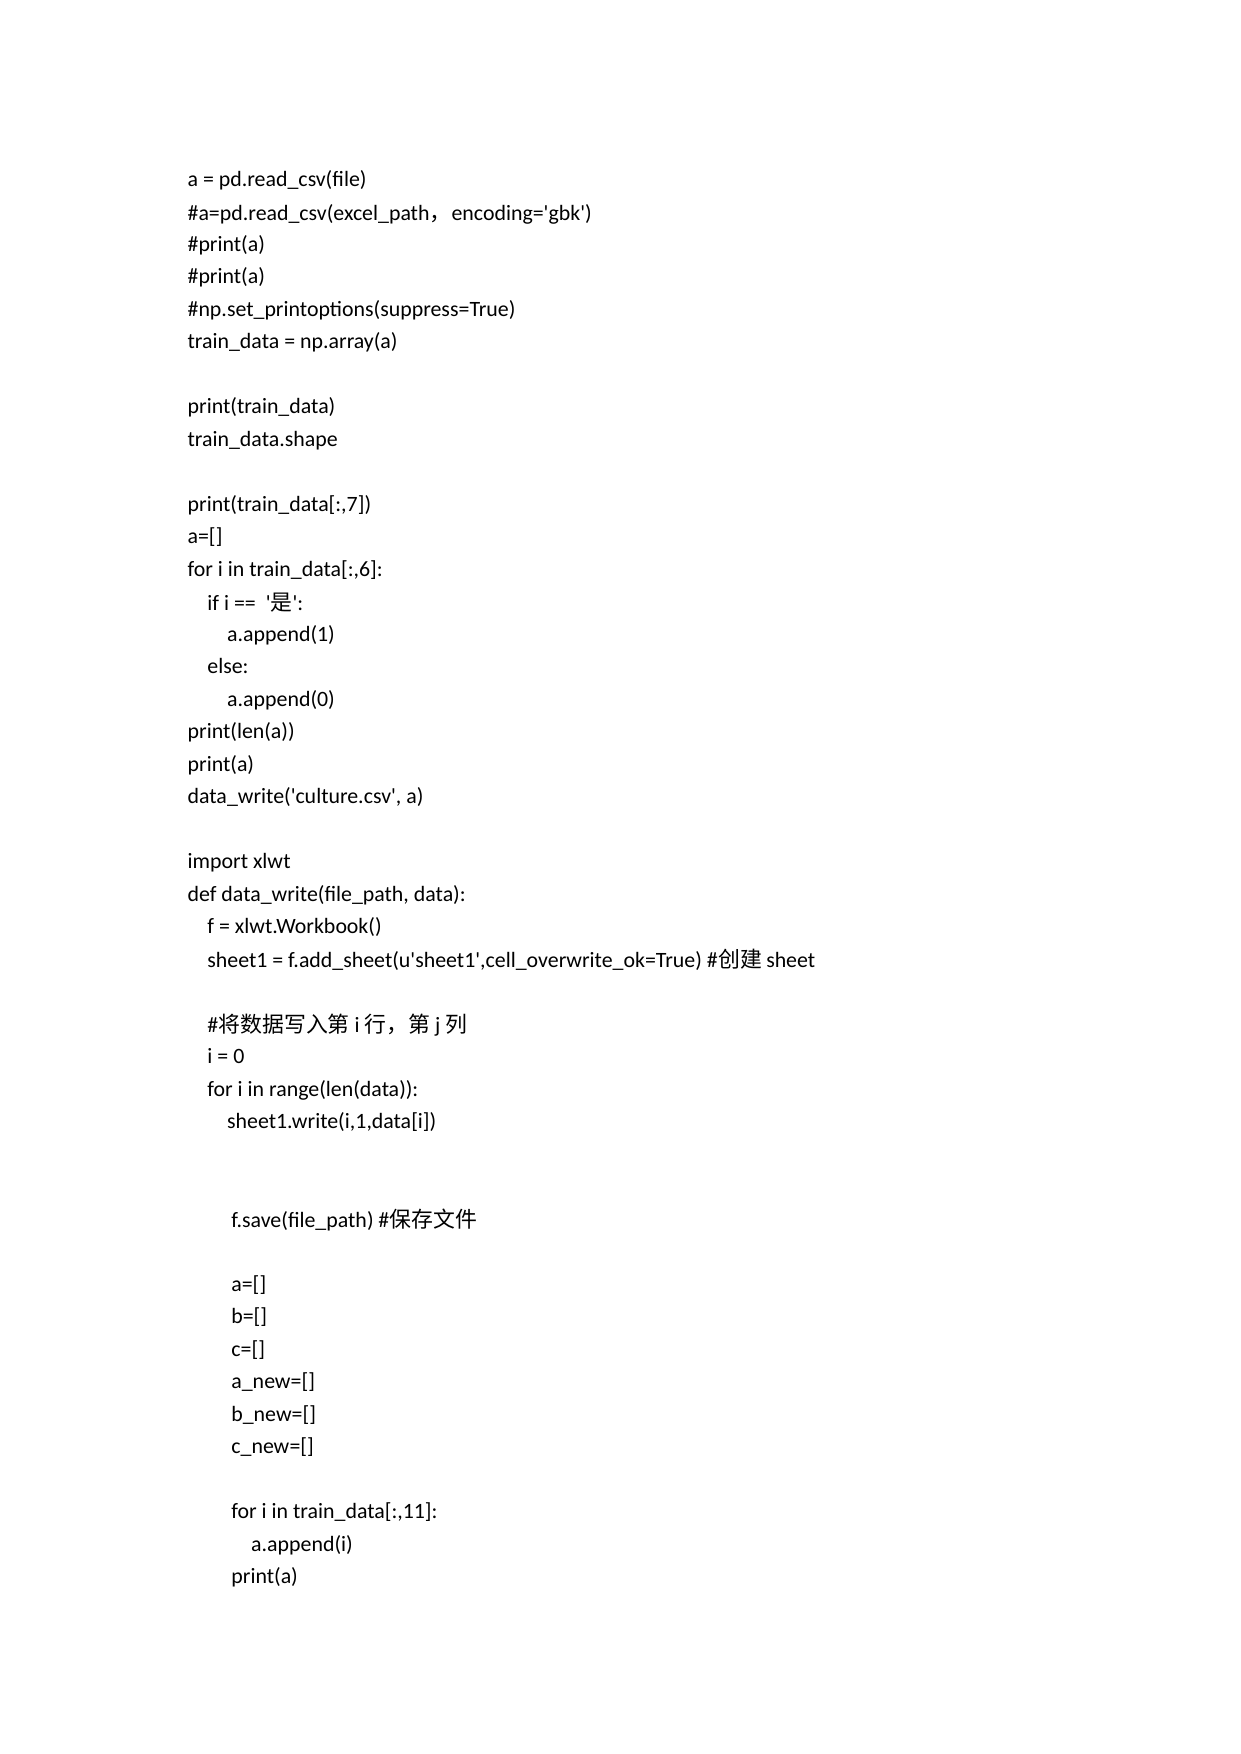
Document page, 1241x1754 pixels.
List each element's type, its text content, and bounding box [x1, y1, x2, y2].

text b_new=[] [187, 1397, 1053, 1429]
text train_data = np.array(a) [187, 324, 1053, 357]
text sheet1 = f.add_sheet(u'sheet1',cell_overwrite_ok=True) #创建sheet [187, 942, 1053, 974]
text sheet1.write(i,1,data[i]) [187, 1104, 1053, 1137]
text print(a) [187, 1559, 1053, 1592]
text i = 0 [187, 1039, 1053, 1072]
text a=[] [187, 519, 1053, 552]
text for i in range(len(data)): [187, 1072, 1053, 1104]
text if i == '是': [187, 584, 1053, 617]
text #print(a) [187, 227, 1053, 259]
text a.append(i) [187, 1527, 1053, 1559]
text a=[] [187, 1267, 1053, 1299]
text a.append(0) [187, 682, 1053, 714]
text print(len(a)) [187, 714, 1053, 747]
text import xlwt [187, 844, 1053, 877]
text for i in train_data[:,6]: [187, 552, 1053, 584]
text c_new=[] [187, 1429, 1053, 1462]
text f = xlwt.Workbook() [187, 909, 1053, 942]
text def data_write(file_path, data): [187, 877, 1053, 909]
text a = pd.read_csv(file) [187, 162, 1053, 194]
text a.append(1) [187, 617, 1053, 649]
text a_new=[] [187, 1364, 1053, 1397]
text c=[] [187, 1332, 1053, 1364]
text else: [187, 649, 1053, 682]
text #a=pd.read_csv(excel_path，encoding='gbk') [187, 194, 1053, 227]
text data_write('culture.csv', a) [187, 779, 1053, 812]
text #np.set_printoptions(suppress=True) [187, 292, 1053, 324]
text print(train_data[:,7]) [187, 487, 1053, 519]
text train_data.shape [187, 422, 1053, 454]
text b=[] [187, 1299, 1053, 1332]
text f.save(file_path) #保存文件 [187, 1202, 1053, 1234]
text #将数据写入第 i 行，第 j 列 [187, 1007, 1053, 1039]
text #print(a) [187, 259, 1053, 292]
text print(train_data) [187, 389, 1053, 422]
text for i in train_data[:,11]: [187, 1494, 1053, 1527]
text print(a) [187, 747, 1053, 779]
